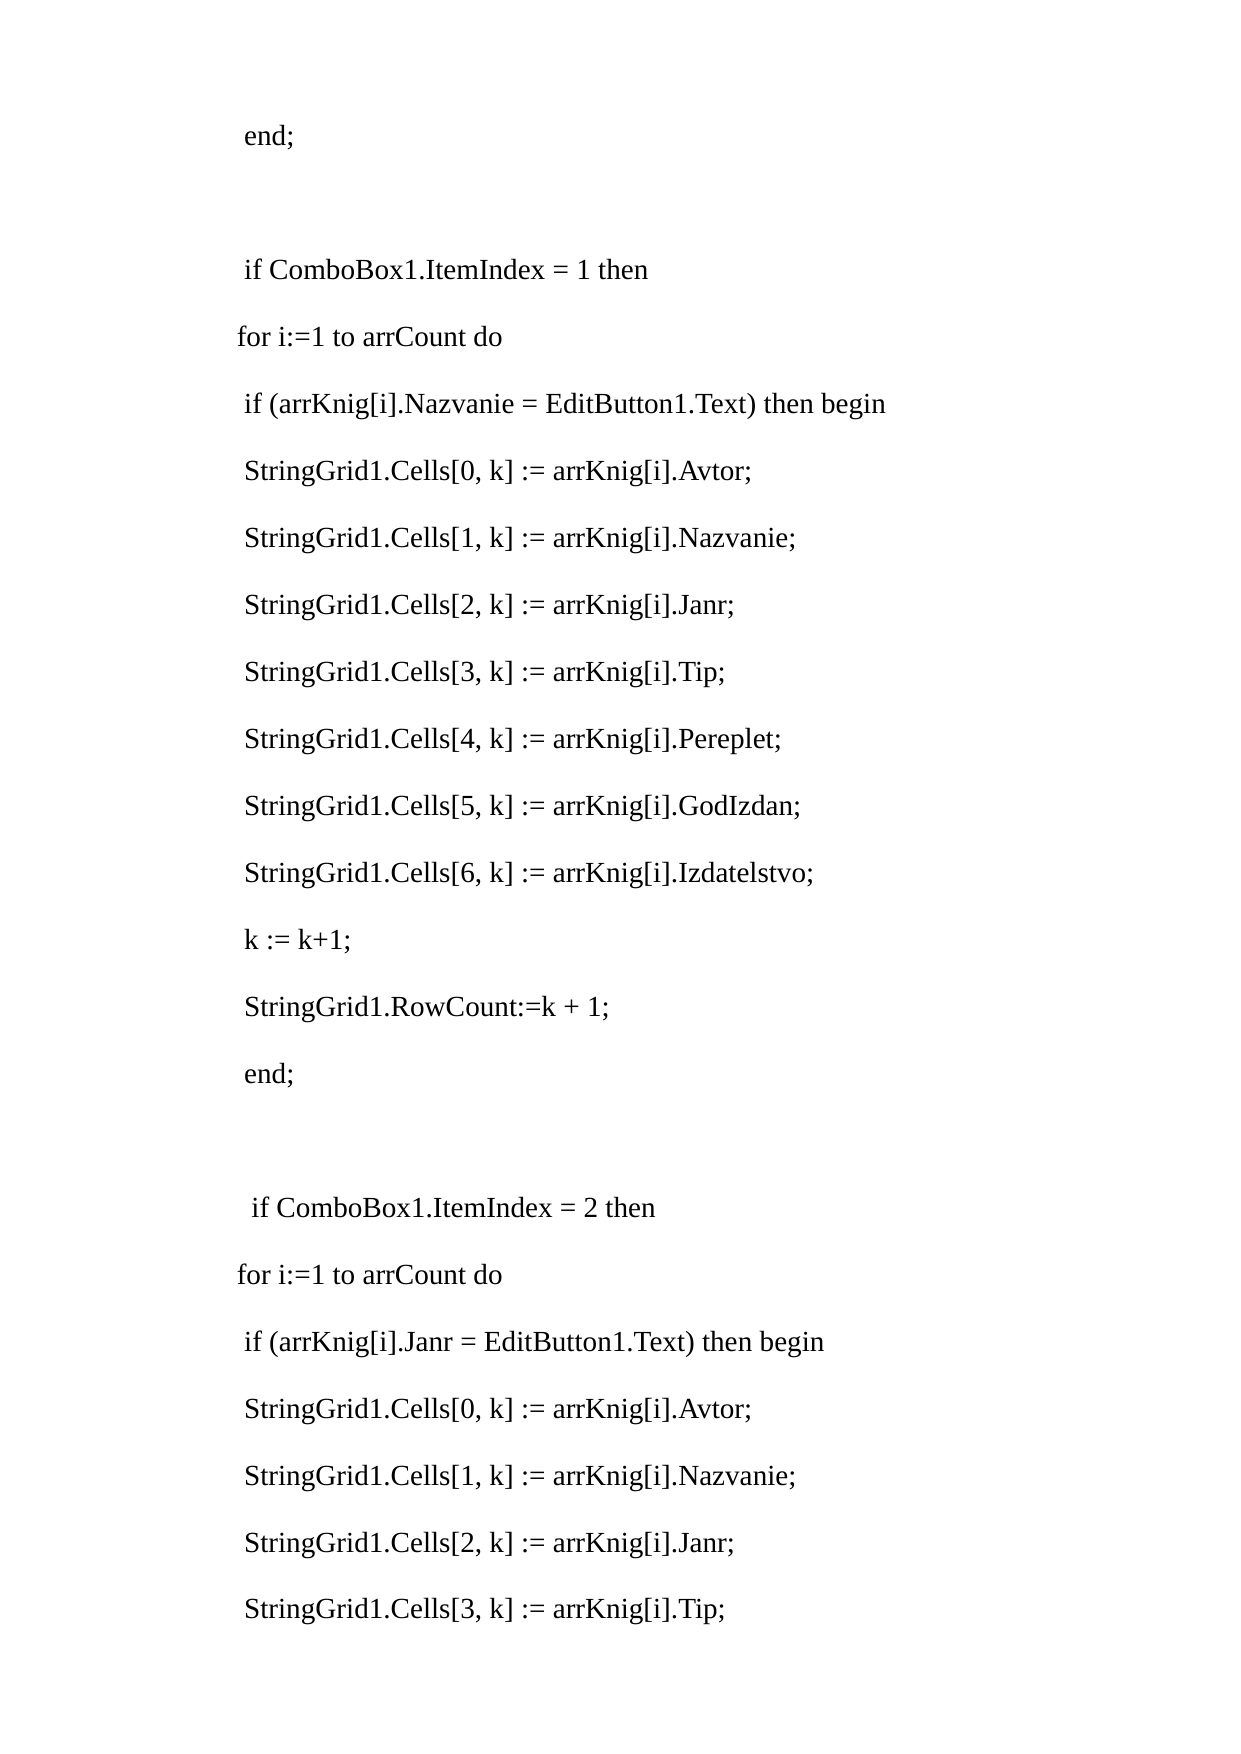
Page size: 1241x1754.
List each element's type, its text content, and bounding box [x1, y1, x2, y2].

text StringGrid1.Cells[0, k] := arrKnig[i].Avtor; [215, 1391, 1152, 1424]
text for i:=1 to arrCount do [215, 1257, 1152, 1290]
text if (arrKnig[i].Janr = EditButton1.Text) then begin [215, 1324, 1152, 1357]
text StringGrid1.Cells[1, k] := arrKnig[i].Nazvanie; [215, 520, 1152, 553]
text k := k+1; [215, 922, 1152, 955]
text if (arrKnig[i].Nazvanie = EditButton1.Text) then begin [215, 386, 1152, 419]
text StringGrid1.Cells[6, k] := arrKnig[i].Izdatelstvo; [215, 855, 1152, 888]
text end; [215, 1056, 1152, 1089]
text StringGrid1.Cells[2, k] := arrKnig[i].Janr; [215, 1525, 1152, 1558]
text StringGrid1.Cells[1, k] := arrKnig[i].Nazvanie; [215, 1458, 1152, 1491]
text StringGrid1.Cells[2, k] := arrKnig[i].Janr; [215, 587, 1152, 621]
text if ComboBox1.ItemIndex = 1 then [215, 252, 1152, 286]
text for i:=1 to arrCount do [215, 319, 1152, 353]
text StringGrid1.Cells[4, k] := arrKnig[i].Pereplet; [215, 721, 1152, 754]
text StringGrid1.Cells[0, k] := arrKnig[i].Avtor; [215, 453, 1152, 487]
text StringGrid1.Cells[3, k] := arrKnig[i].Tip; [215, 654, 1152, 687]
text StringGrid1.RowCount:=k + 1; [215, 989, 1152, 1022]
text end; [215, 118, 1152, 152]
text StringGrid1.Cells[3, k] := arrKnig[i].Tip; [215, 1592, 1152, 1625]
text StringGrid1.Cells[5, k] := arrKnig[i].GodIzdan; [215, 788, 1152, 821]
text if ComboBox1.ItemIndex = 2 then [215, 1190, 1152, 1223]
